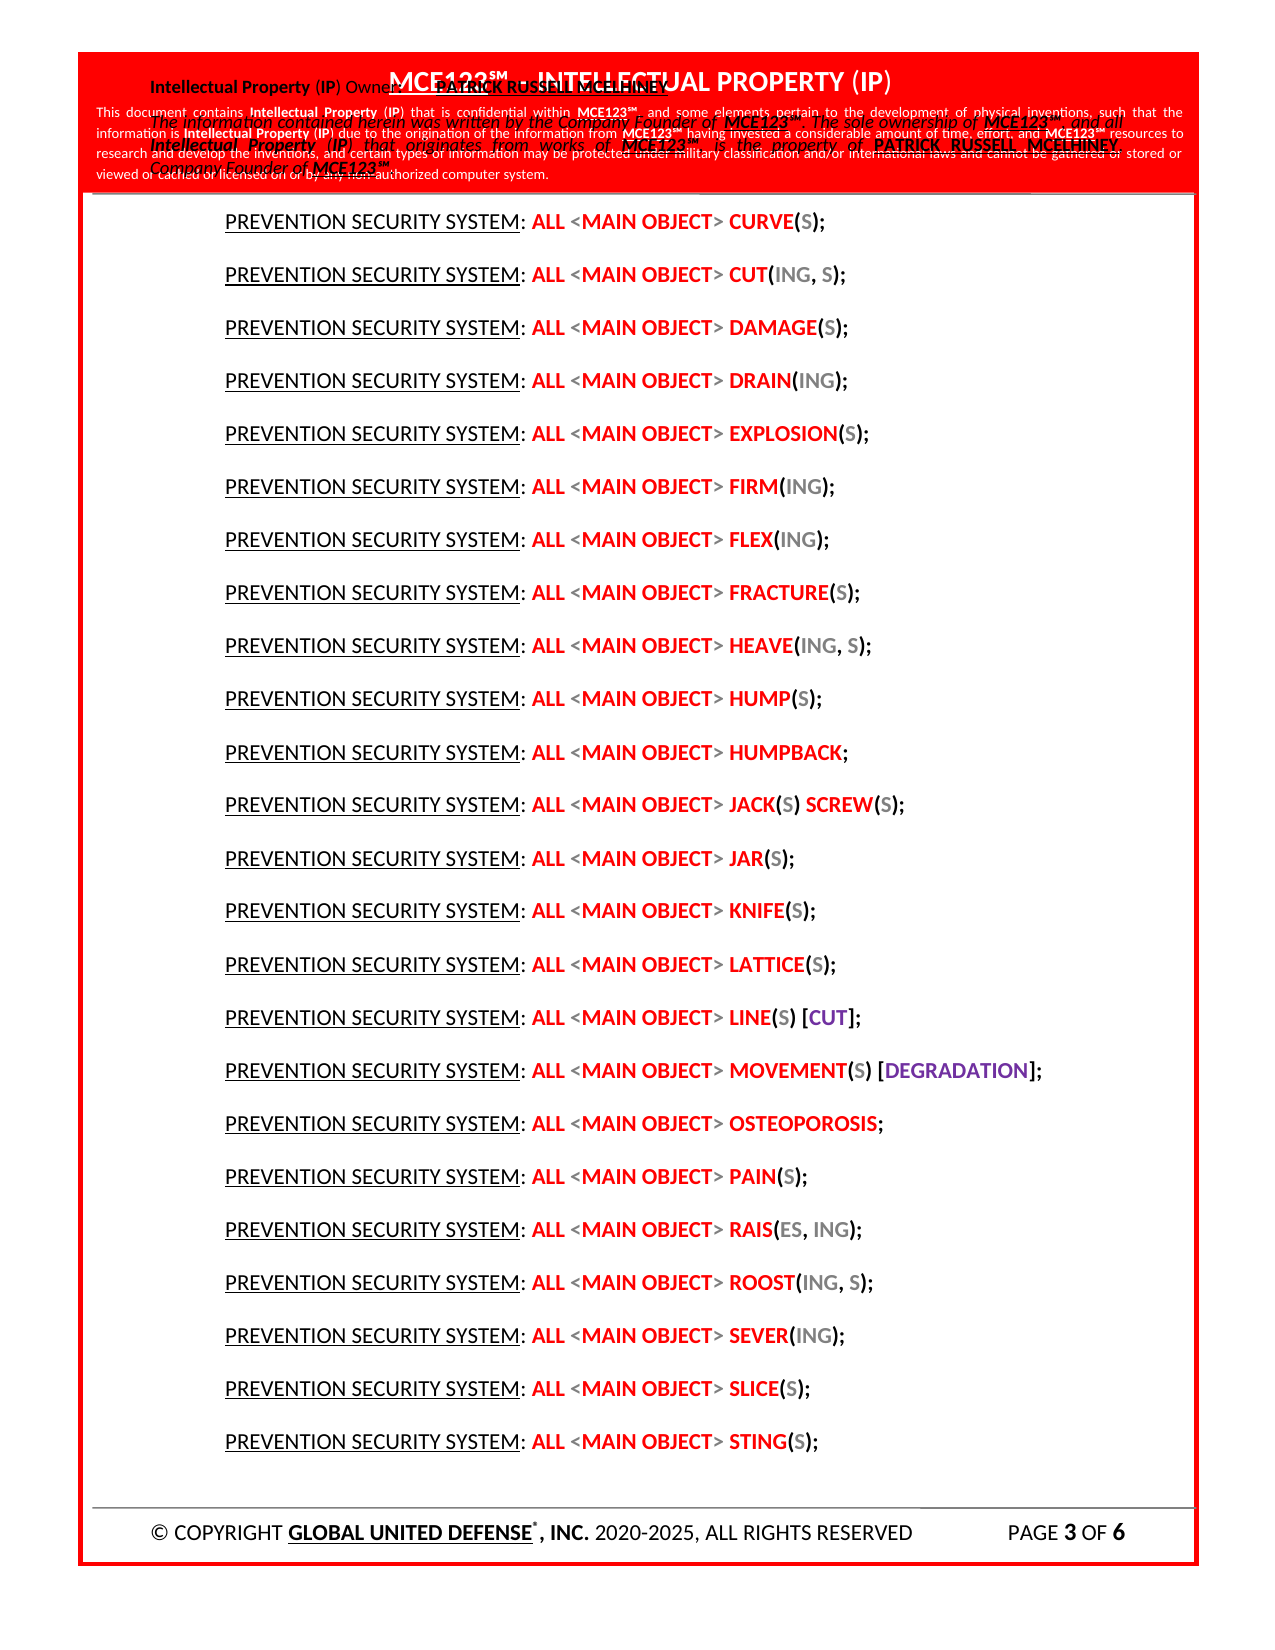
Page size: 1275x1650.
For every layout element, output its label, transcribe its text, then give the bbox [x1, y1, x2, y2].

text PREVENTION SECURITY SYSTEM: ALL <MAIN OBJECT> HUMP(S); [225, 684, 1125, 713]
text PREVENTION SECURITY SYSTEM: ALL <MAIN OBJECT> LATTICE(S); [225, 950, 1125, 978]
text PREVENTION SECURITY SYSTEM: ALL <MAIN OBJECT> KNIFE(S); [225, 897, 1125, 925]
text PREVENTION SECURITY SYSTEM: ALL <MAIN OBJECT> DAMAGE(S); [225, 313, 1125, 341]
text PREVENTION SECURITY SYSTEM: ALL <MAIN OBJECT> FLEX(ING); [225, 526, 1125, 553]
text PREVENTION SECURITY SYSTEM: ALL <MAIN OBJECT> FRACTURE(S); [225, 578, 1125, 607]
text PREVENTION SECURITY SYSTEM: ALL <MAIN OBJECT> PAIN(S); [225, 1162, 1125, 1190]
text PREVENTION SECURITY SYSTEM: ALL <MAIN OBJECT> FIRM(ING); [225, 472, 1125, 501]
text PREVENTION SECURITY SYSTEM: ALL <MAIN OBJECT> EXPLOSION(S); [225, 419, 1125, 447]
text PREVENTION SECURITY SYSTEM: ALL <MAIN OBJECT> RAIS(ES, ING); [225, 1215, 1125, 1243]
text PREVENTION SECURITY SYSTEM: ALL <MAIN OBJECT> DRAIN(ING); [225, 366, 1125, 394]
text PREVENTION SECURITY SYSTEM: ALL <MAIN OBJECT> JACK(S) SCREW(S); [225, 791, 1125, 819]
text PREVENTION SECURITY SYSTEM: ALL <MAIN OBJECT> HUMPBACK; [225, 738, 1125, 766]
text PREVENTION SECURITY SYSTEM: ALL <MAIN OBJECT> LINE(S) [CUT]; [225, 1003, 1125, 1031]
text PREVENTION SECURITY SYSTEM: ALL <MAIN OBJECT> MOVEMENT(S) [DEGRADATION]; [225, 1056, 1125, 1084]
text PREVENTION SECURITY SYSTEM: ALL <MAIN OBJECT> SEVER(ING); [225, 1321, 1125, 1349]
text PREVENTION SECURITY SYSTEM: ALL <MAIN OBJECT> CUT(ING, S); [225, 260, 1125, 288]
text PREVENTION SECURITY SYSTEM: ALL <MAIN OBJECT> OSTEOPOROSIS; [225, 1109, 1125, 1137]
text PREVENTION SECURITY SYSTEM: ALL <MAIN OBJECT> HEAVE(ING, S); [225, 632, 1125, 659]
text PREVENTION SECURITY SYSTEM: ALL <MAIN OBJECT> ROOST(ING, S); [225, 1268, 1125, 1296]
text PREVENTION SECURITY SYSTEM: ALL <MAIN OBJECT> CURVE(S); [225, 207, 1125, 235]
text PREVENTION SECURITY SYSTEM: ALL <MAIN OBJECT> JAR(S); [225, 844, 1125, 872]
text PREVENTION SECURITY SYSTEM: ALL <MAIN OBJECT> STING(S); [225, 1427, 1125, 1455]
text PREVENTION SECURITY SYSTEM: ALL <MAIN OBJECT> SLICE(S); [225, 1374, 1125, 1402]
